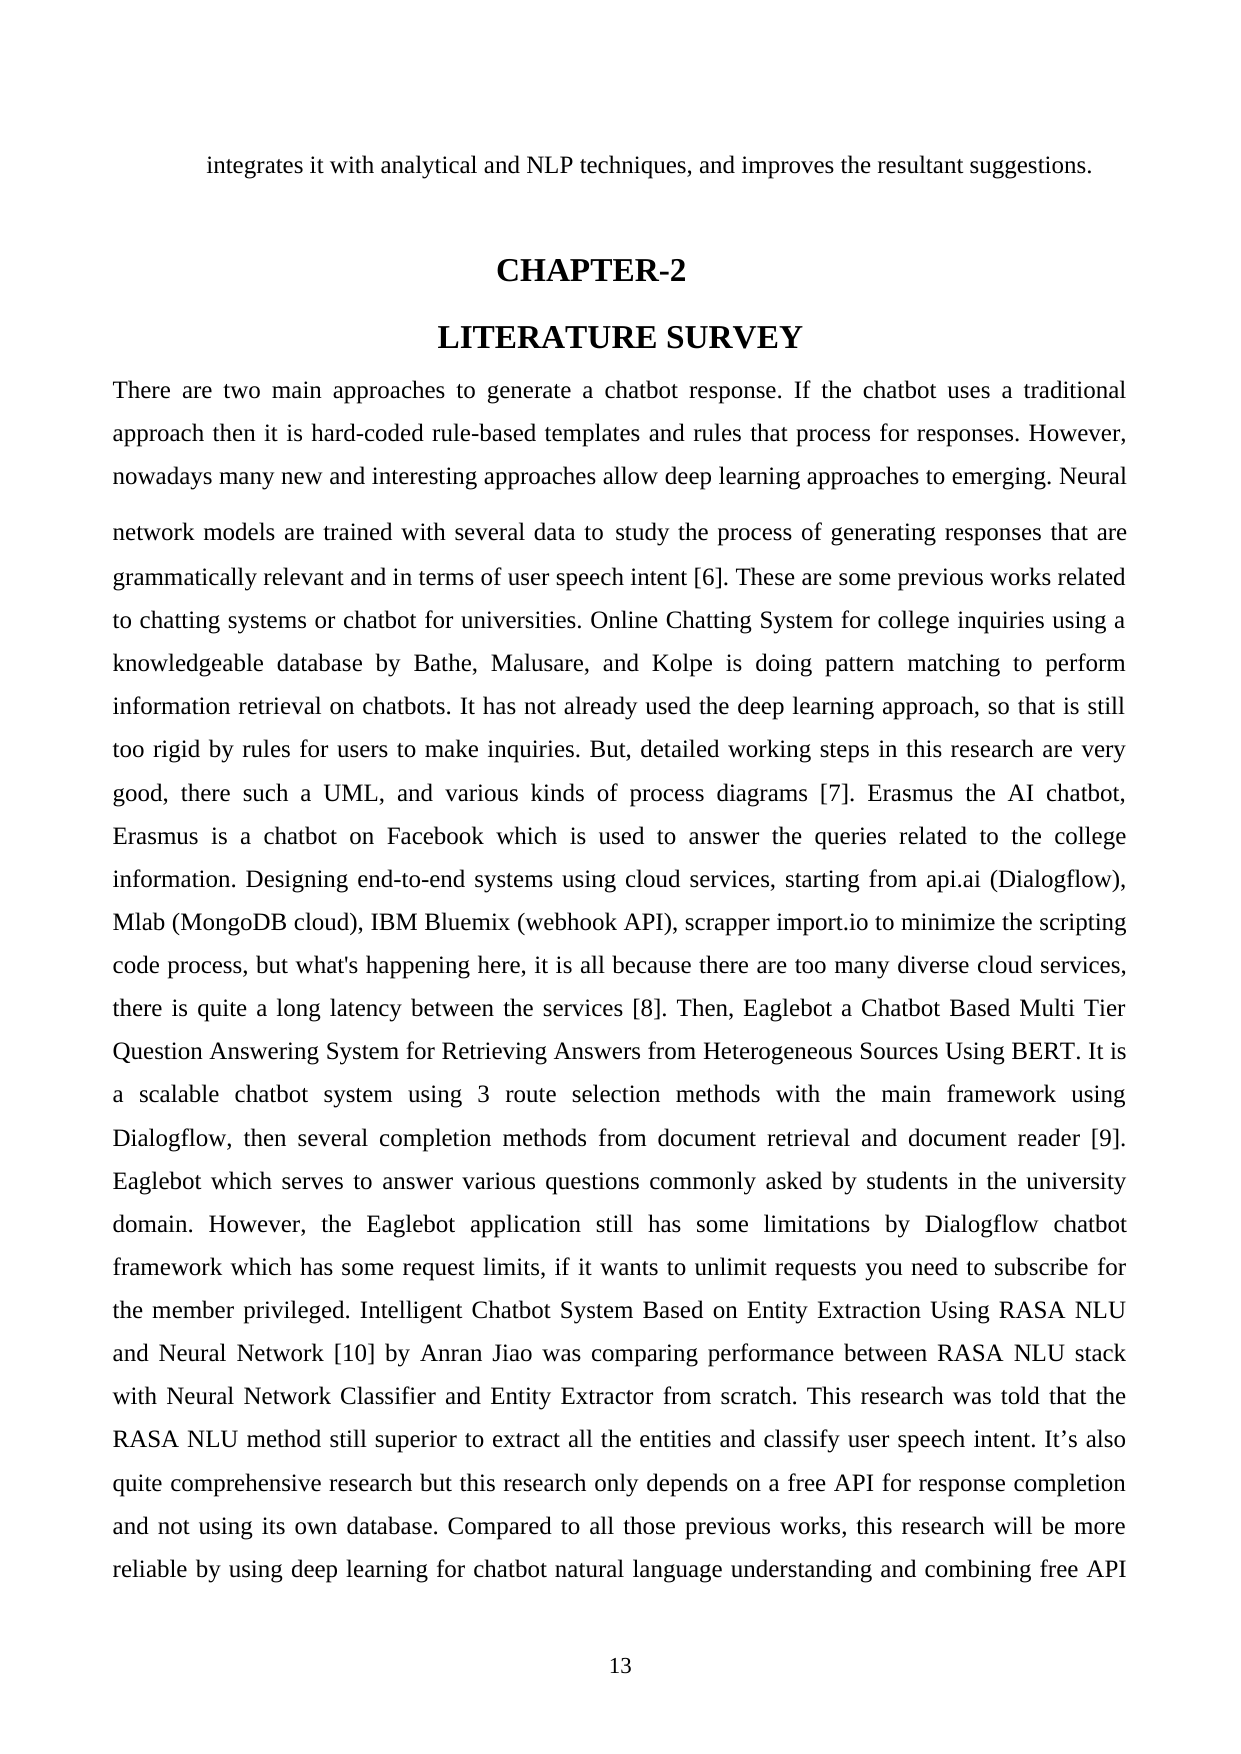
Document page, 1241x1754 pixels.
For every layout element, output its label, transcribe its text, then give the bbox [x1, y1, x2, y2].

text CHAPTER-2 [112, 251, 1128, 289]
text LITERATURE SURVEY [112, 318, 1128, 356]
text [112, 375, 1128, 1583]
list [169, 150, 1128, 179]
